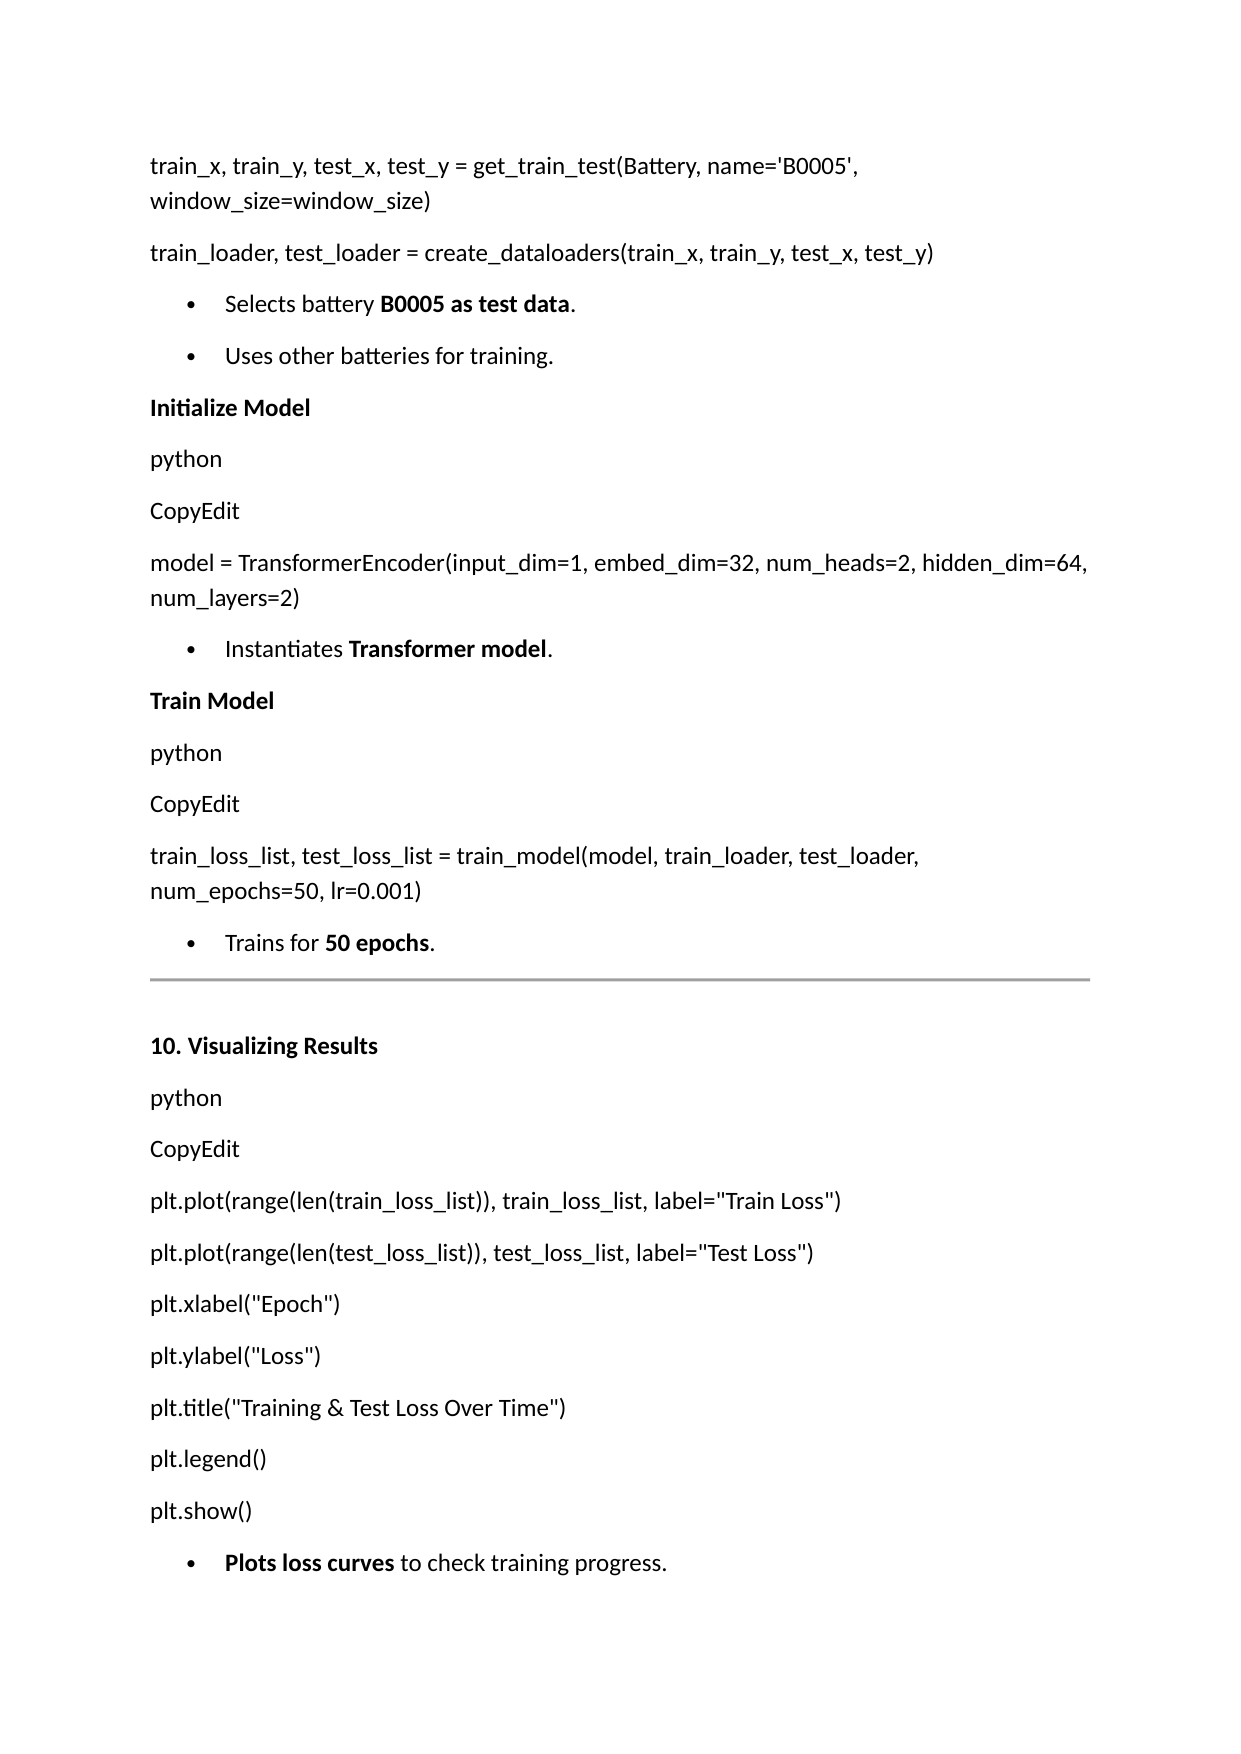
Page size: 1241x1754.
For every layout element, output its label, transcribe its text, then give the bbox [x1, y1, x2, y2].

text CopyEdit [150, 1133, 1090, 1164]
text plt.title("Training & Test Loss Over Time") [150, 1392, 1090, 1422]
text plt.xlabel("Epoch") [150, 1288, 1090, 1319]
list Plots loss curves to check training progress. [187, 1547, 1090, 1577]
list Uses other batteries for training. [187, 340, 1090, 371]
list Instantiates Transformer model. [187, 633, 1090, 664]
text python [150, 1082, 1090, 1112]
text plt.ylabel("Loss") [150, 1340, 1090, 1371]
text Initialize Model [150, 392, 1090, 422]
text plt.plot(range(len(train_loss_list)), train_loss_list, label="Train Loss") [150, 1185, 1090, 1216]
text CopyEdit [150, 788, 1090, 819]
text CopyEdit [150, 495, 1090, 526]
text python [150, 443, 1090, 474]
text 10. Visualizing Results [150, 1030, 1090, 1061]
text plt.plot(range(len(test_loss_list)), test_loss_list, label="Test Loss") [150, 1237, 1090, 1267]
text model = TransformerEncoder(input_dim=1, embed_dim=32, num_heads=2, hidden_dim=64, num_layers=2) [150, 547, 1090, 612]
text train_loader, test_loader = create_dataloaders(train_x, train_y, test_x, test_y) [150, 237, 1090, 267]
text plt.legend() [150, 1443, 1090, 1474]
text train_x, train_y, test_x, test_y = get_train_test(Battery, name='B0005', window_size=window_size) [150, 150, 1090, 216]
text train_loss_list, test_loss_list = train_model(model, train_loader, test_loader, num_epochs=50, lr=0.001) [150, 840, 1090, 906]
list Trains for 50 epochs. [187, 927, 1090, 957]
list Selects battery B0005 as test data. [187, 288, 1090, 319]
text plt.show() [150, 1495, 1090, 1526]
text Train Model [150, 685, 1090, 716]
text python [150, 737, 1090, 767]
